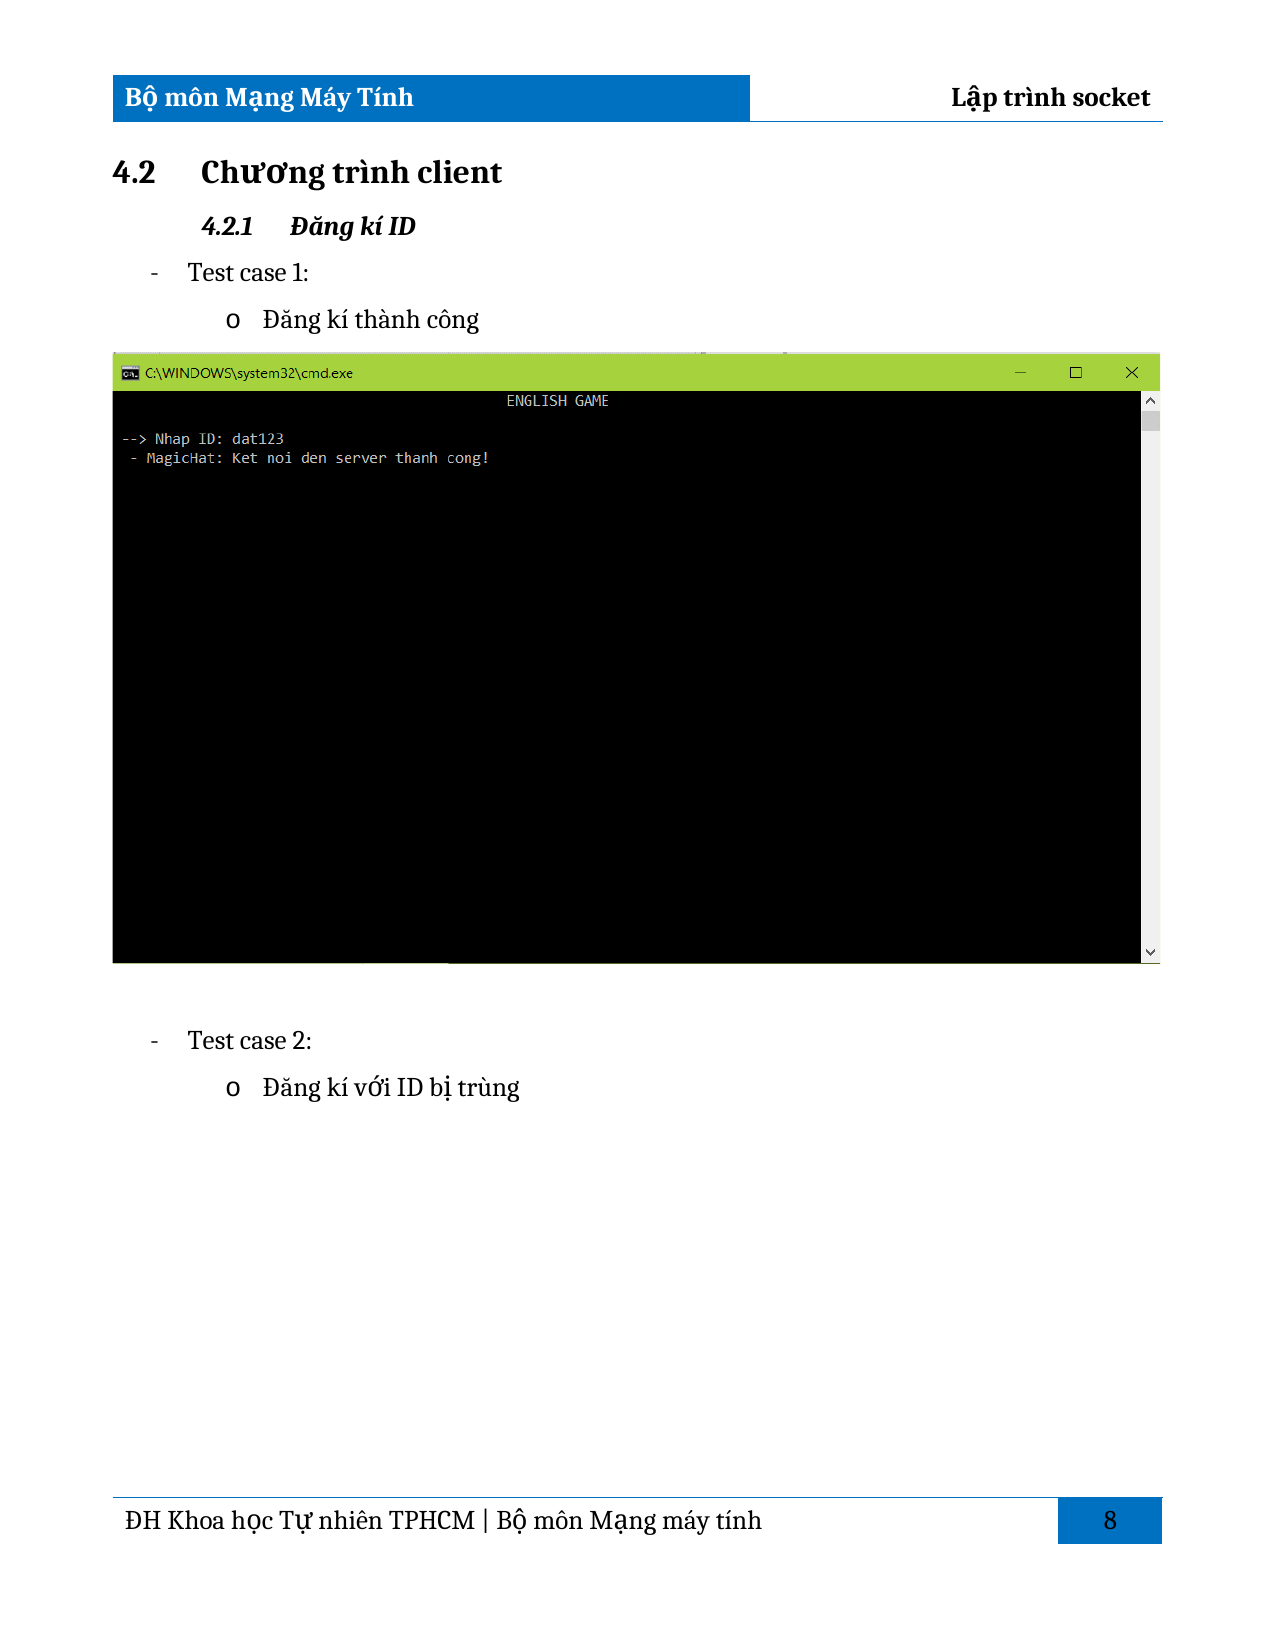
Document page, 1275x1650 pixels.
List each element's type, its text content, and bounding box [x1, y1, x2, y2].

subtitle Đăng kí ID [201, 211, 1162, 242]
subtitle Chương trình client [112, 153, 1162, 192]
list Test case 2: [150, 1025, 1162, 1057]
list Đăng kí thành công [225, 304, 1162, 337]
list Đăng kí với ID bị trùng [225, 1072, 1162, 1104]
list Test case 1: [150, 257, 1162, 289]
picture [112, 352, 1160, 964]
